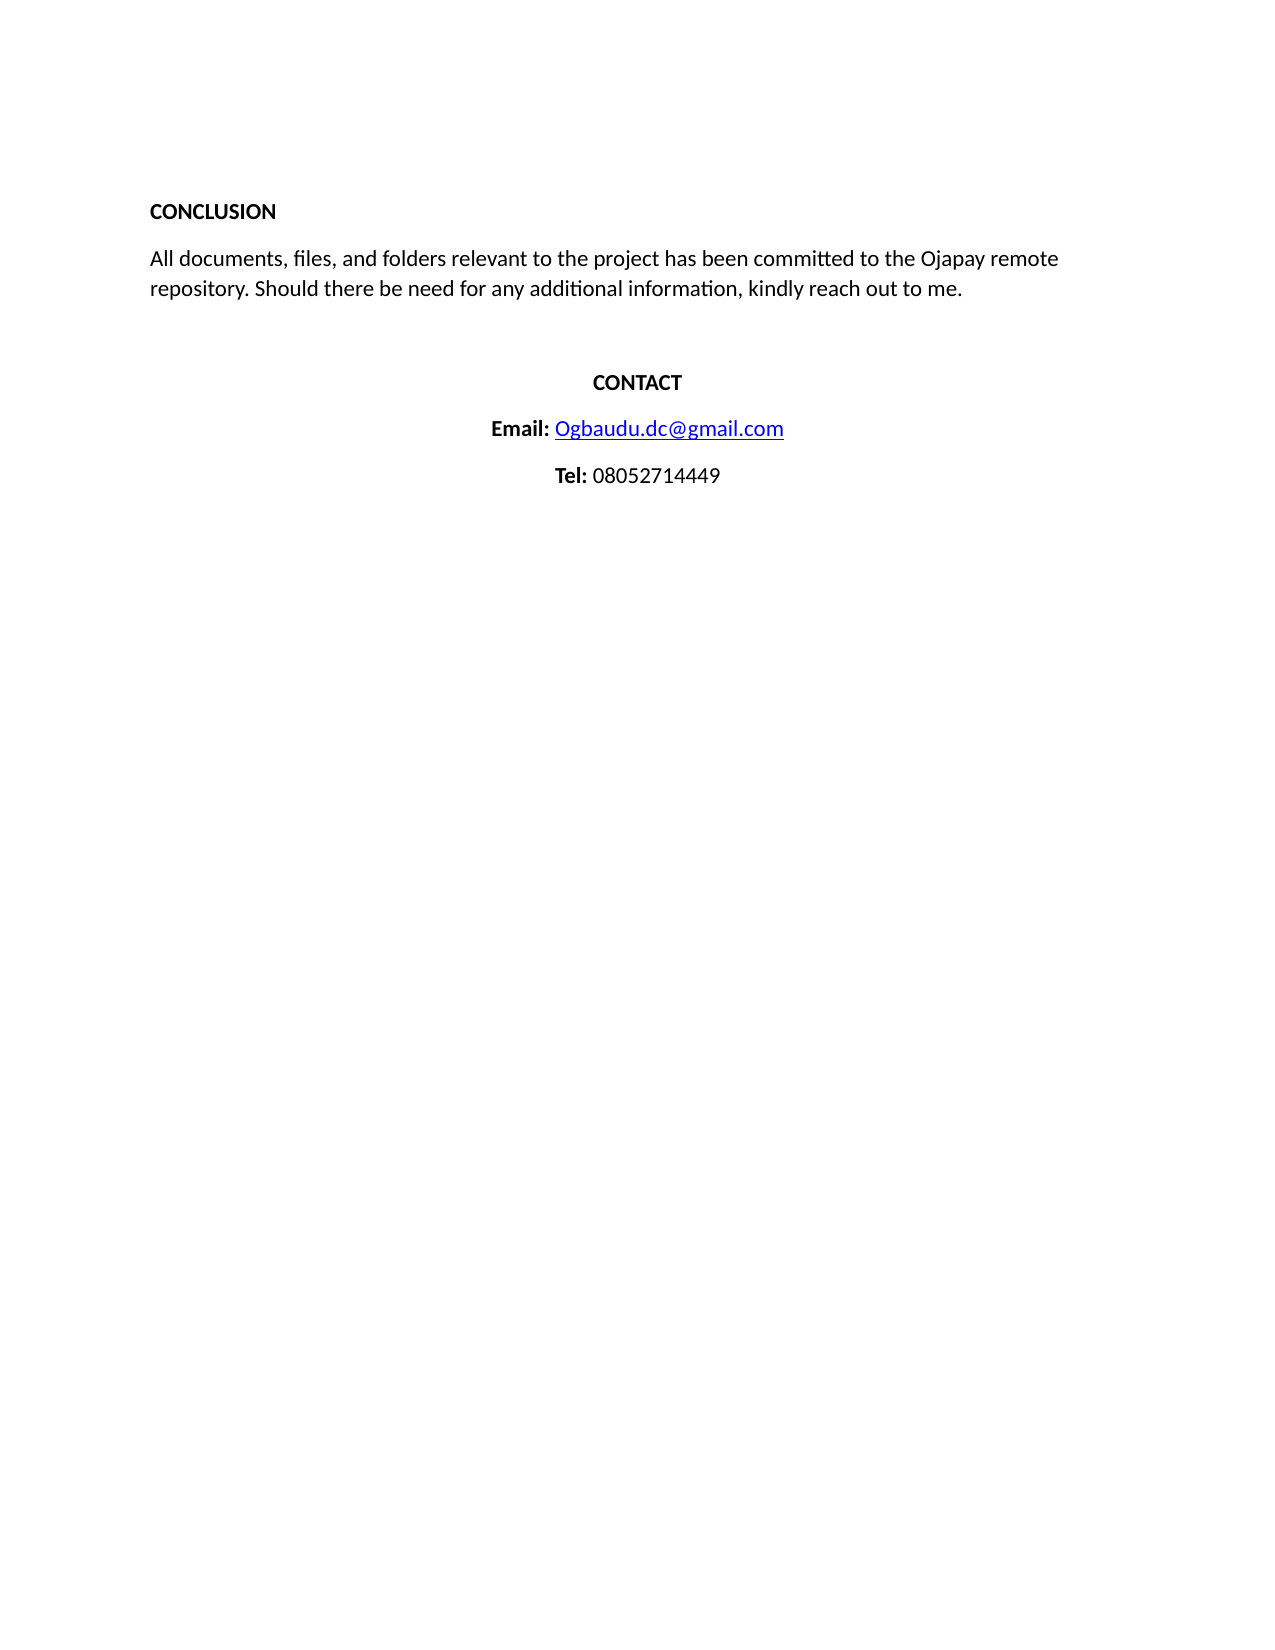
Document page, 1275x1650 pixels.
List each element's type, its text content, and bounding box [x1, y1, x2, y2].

text Email: Ogbaudu.dc@gmail.com [150, 414, 1125, 443]
text CONCLUSION [150, 197, 1125, 225]
text CONTACT [150, 368, 1125, 396]
text Tel: 08052714449 [150, 461, 1125, 489]
text All documents, files, and folders relevant to the project has been committed to the Ojapay remote repository. Should there be need for any additional information, kindly reach out to me. [150, 244, 1125, 302]
